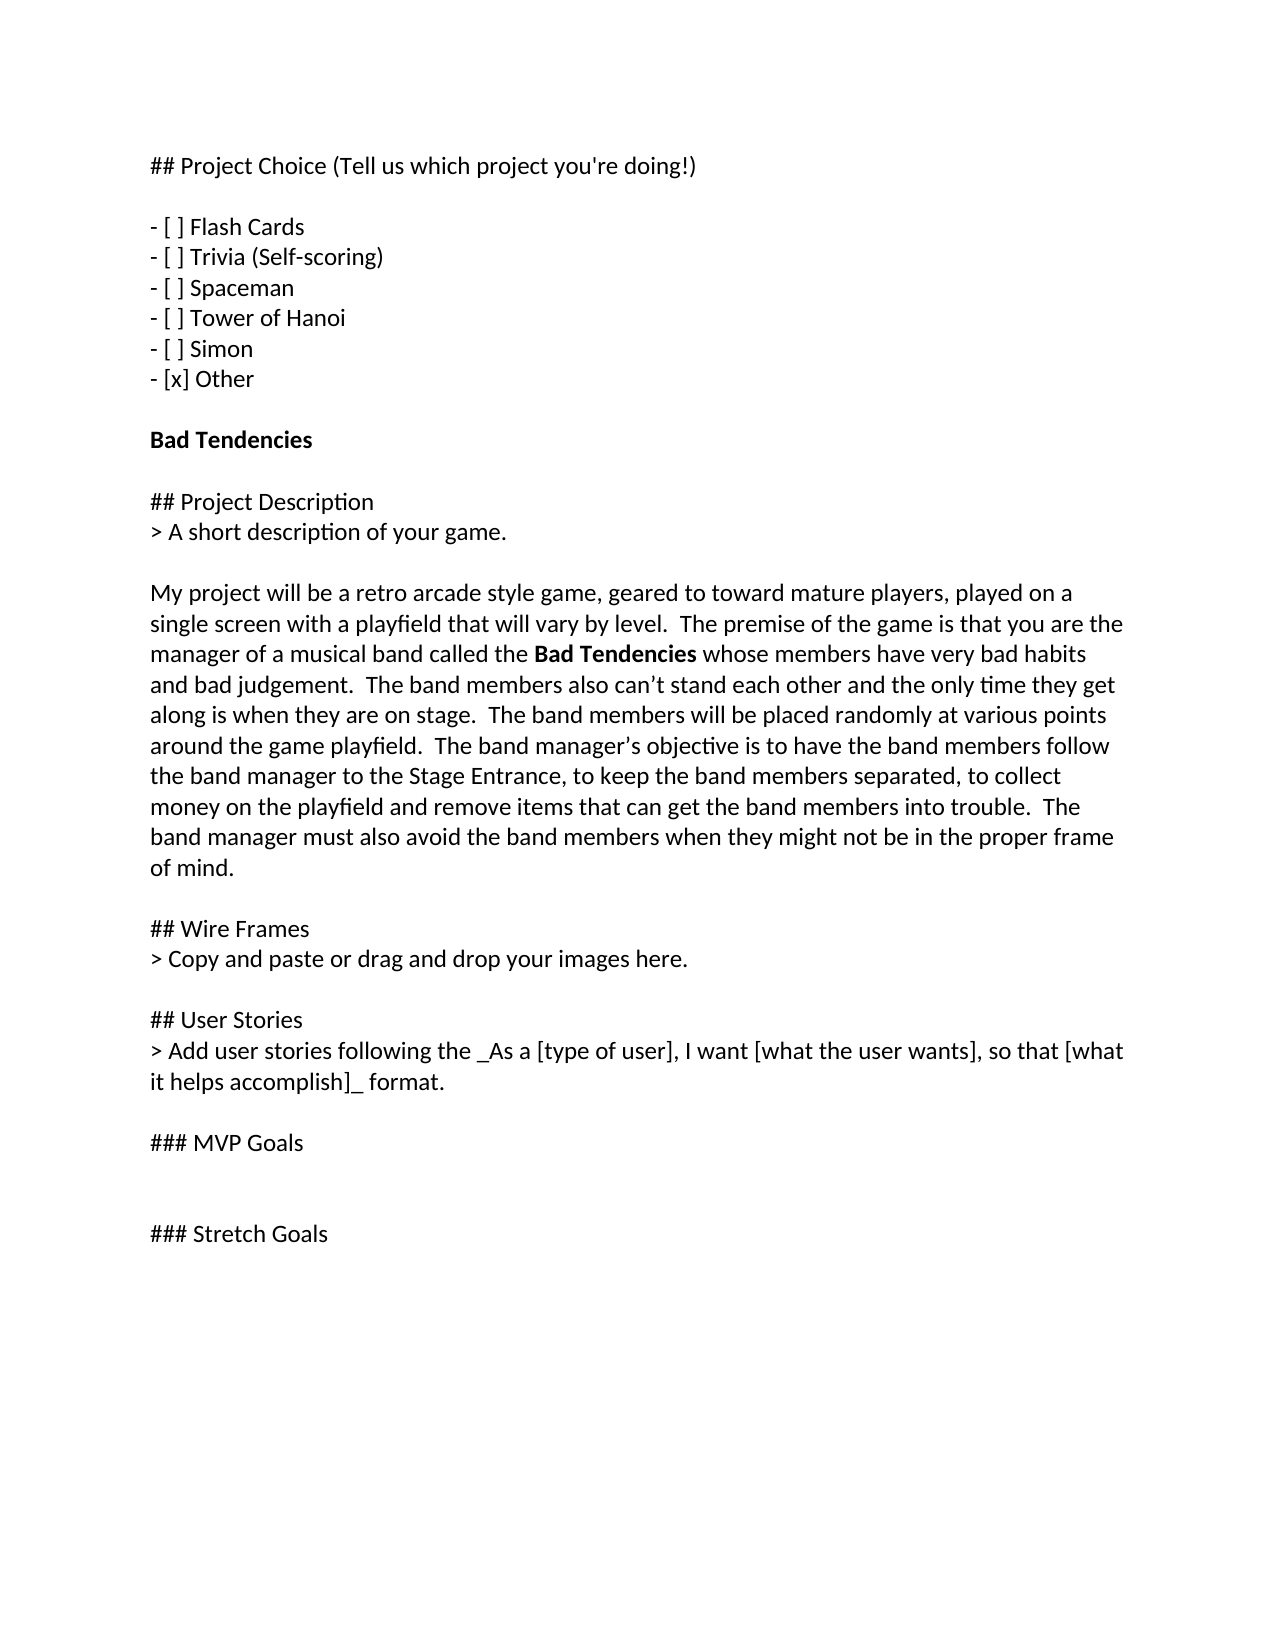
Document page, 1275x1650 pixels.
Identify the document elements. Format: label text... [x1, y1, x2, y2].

text - [ ] Spaceman [150, 272, 1125, 303]
text > Add user stories following the _As a [type of user], I want [what the user wants], so that [what it helps accomplish]_ format. [150, 1035, 1125, 1096]
text - [ ] Flash Cards [150, 211, 1125, 242]
text Bad Tendencies [150, 425, 1125, 455]
text ### Stretch Goals [150, 1218, 1125, 1249]
text - [ ] Simon [150, 333, 1125, 364]
text My project will be a retro arcade style game, geared to toward mature players, played on a single screen with a playfield that will vary by level. The premise of the game is that you are the manager of a musical band called the Bad Tendencies whose members have very bad habits and bad judgement. The band members also can’t stand each other and the only time they get along is when they are on stage. The band members will be placed randomly at various points around the game playfield. The band manager’s objective is to have the band members follow the band manager to the Stage Entrance, to keep the band members separated, to collect money on the playfield and remove items that can get the band members into trouble. The band manager must also avoid the band members when they might not be in the proper frame of mind. [150, 577, 1125, 882]
text ## Project Description [150, 486, 1125, 516]
text - [x] Other [150, 364, 1125, 394]
text ## Project Choice (Tell us which project you're doing!) [150, 150, 1125, 181]
text > A short description of your game. [150, 516, 1125, 547]
text > Copy and paste or drag and drop your images here. [150, 943, 1125, 974]
text ## Wire Frames [150, 913, 1125, 943]
text ## User Stories [150, 1004, 1125, 1035]
text - [ ] Tower of Hanoi [150, 303, 1125, 333]
text ### MVP Goals [150, 1127, 1125, 1157]
text - [ ] Trivia (Self-scoring) [150, 242, 1125, 272]
